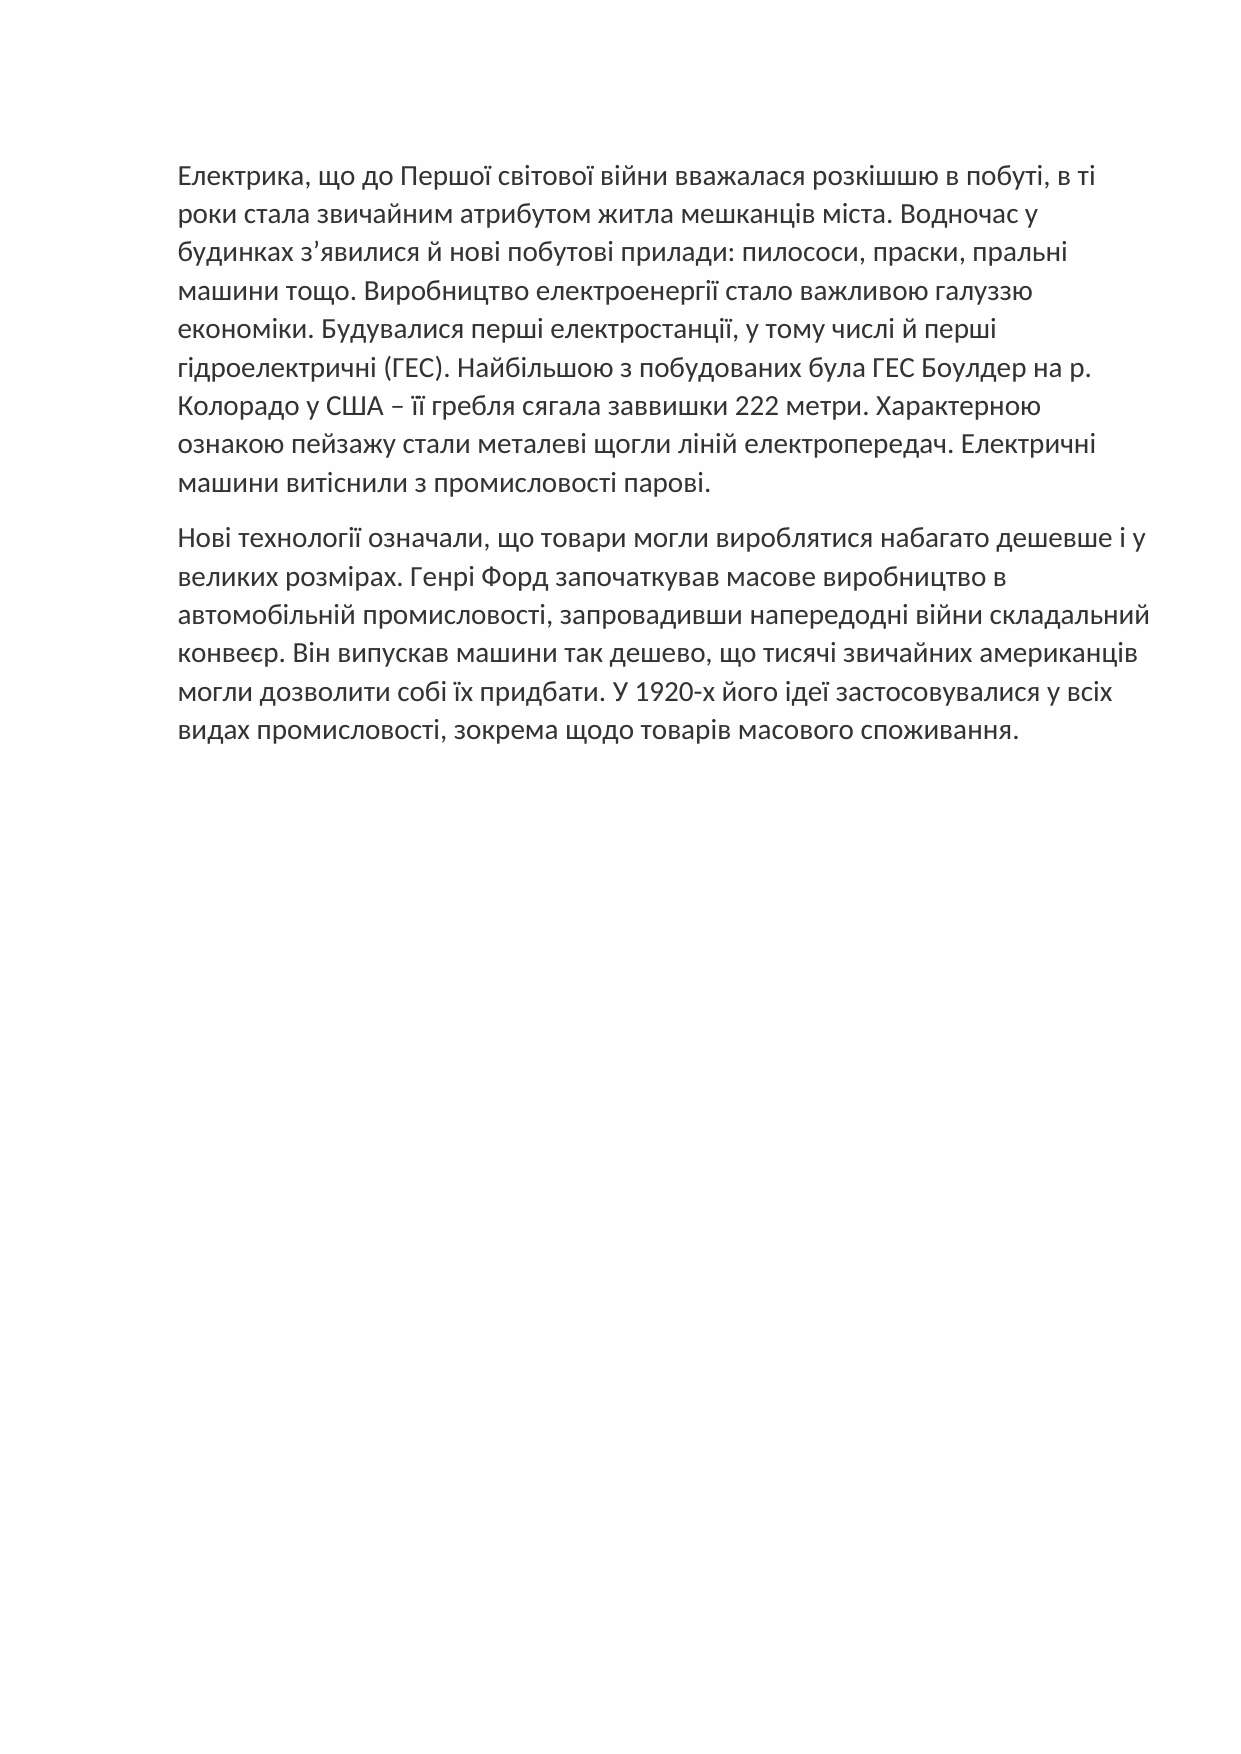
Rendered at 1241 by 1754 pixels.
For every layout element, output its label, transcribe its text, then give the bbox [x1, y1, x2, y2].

text Нові технології означали, що товари могли вироблятися набагато дешевше і у великих розмірах. Генрі Форд започаткував масове виробництво в автомобільній промисловості, запровадивши напередодні війни складальний конвеєр. Він випускав машини так дешево, що тисячі звичайних американців могли дозволити собі їх придбати. У 1920-х його ідеї застосовувалися у всіх видах промисловості, зокрема щодо товарів масового споживання. [177, 519, 1152, 747]
text Електрика, що до Першої світової війни вважалася розкішшю в побуті, в ті роки стала звичайним атрибутом житла мешканців міста. Водночас у будинках з’явилися й нові побутові прилади: пилососи, праски, пральні машини тощо. Виробництво електроенергії стало важливою галуззю економіки. Будувалися перші електростанції, у тому числі й перші гідроелектричні (ГЕС). Найбільшою з побудованих була ГЕС Боулдер на р. Колорадо у США – її гребля сягала заввишки 222 метри. Характерною ознакою пейзажу стали металеві щогли ліній електропередач. Електричні машини витіснили з промисловості парові. [177, 118, 1152, 500]
